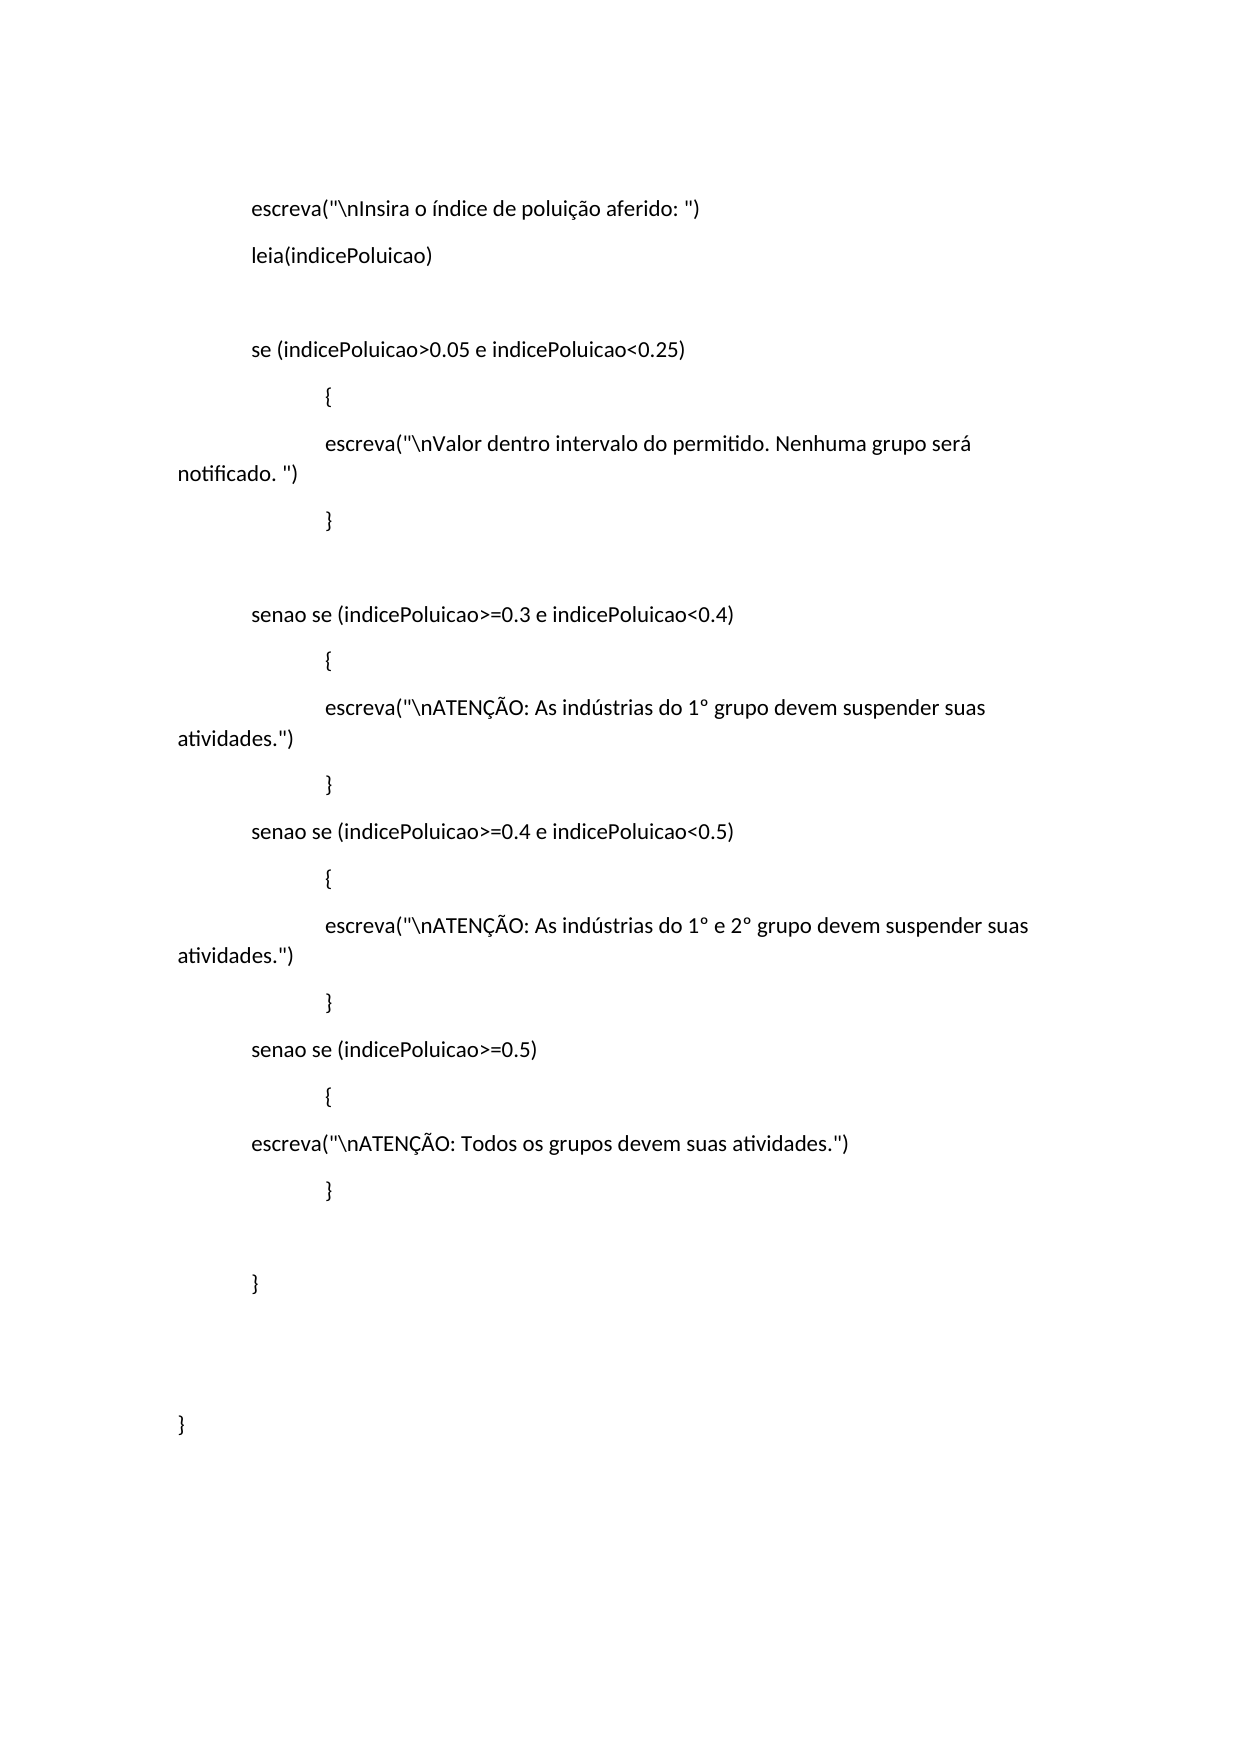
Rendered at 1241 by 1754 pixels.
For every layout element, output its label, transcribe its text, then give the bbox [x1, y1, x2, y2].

text escreva("\nValor dentro intervalo do permitido. Nenhuma grupo será notificado. ") [177, 429, 1063, 487]
text } [177, 771, 1063, 798]
text } [177, 1176, 1063, 1204]
text { [177, 1082, 1063, 1110]
text escreva("\nATENÇÃO: Todos os grupos devem suas atividades.") [177, 1129, 1063, 1157]
text escreva("\nATENÇÃO: As indústrias do 1º grupo devem suspender suas atividades.") [177, 693, 1063, 752]
text senao se (indicePoluicao>=0.5) [177, 1035, 1063, 1063]
text } [177, 1410, 1063, 1468]
text senao se (indicePoluicao>=0.3 e indicePoluicao<0.4) [177, 600, 1063, 628]
text } [177, 506, 1063, 534]
text se (indicePoluicao>0.05 e indicePoluicao<0.25) [177, 335, 1063, 363]
text { [177, 647, 1063, 674]
text escreva("\nInsira o índice de poluição aferido: ") [177, 194, 1063, 222]
text leia(indicePoluicao) [177, 241, 1063, 269]
text } [177, 1269, 1063, 1297]
text } [177, 988, 1063, 1016]
text { [177, 864, 1063, 892]
text escreva("\nATENÇÃO: As indústrias do 1º e 2º grupo devem suspender suas atividades.") [177, 911, 1063, 969]
text senao se (indicePoluicao>=0.4 e indicePoluicao<0.5) [177, 817, 1063, 845]
text { [177, 382, 1063, 410]
